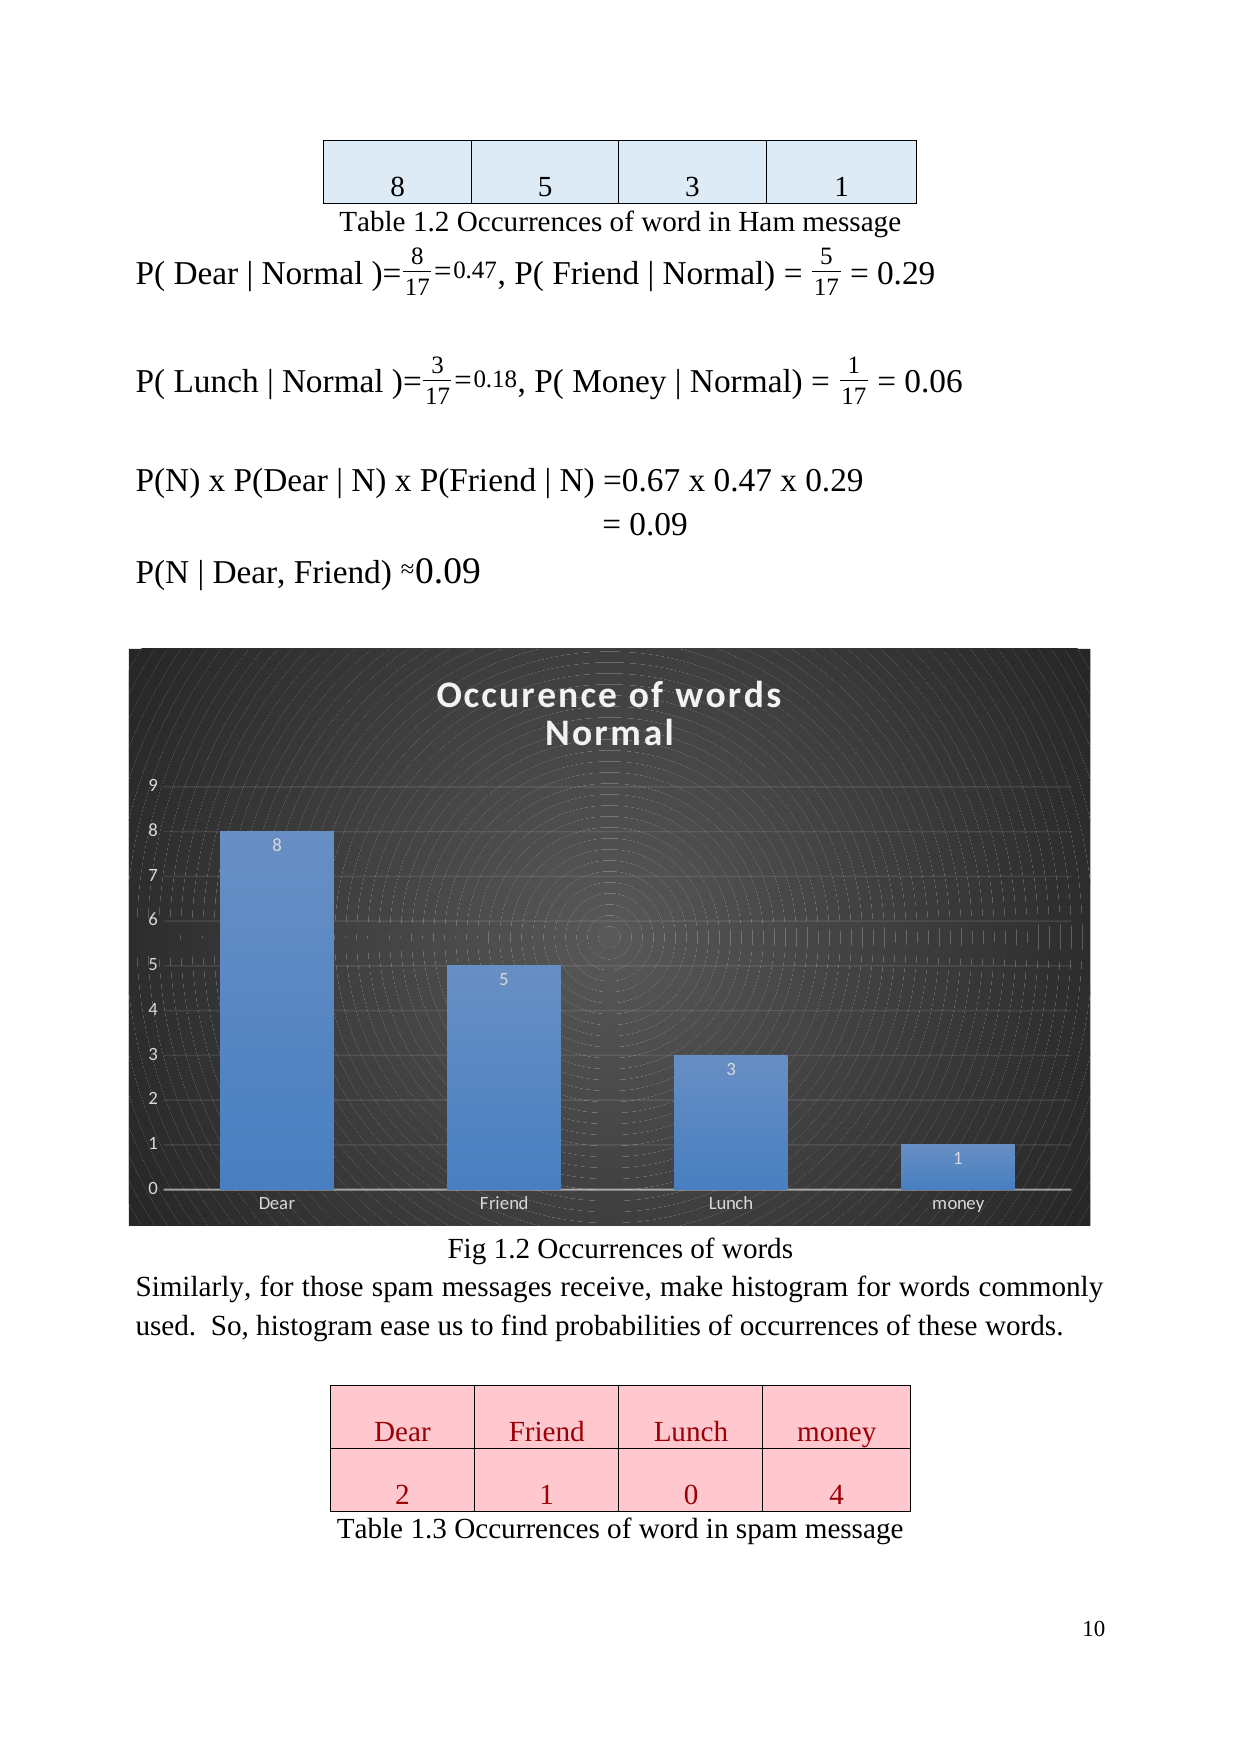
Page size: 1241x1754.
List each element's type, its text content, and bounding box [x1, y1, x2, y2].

table_cell 2 [331, 1449, 474, 1511]
table_header Friend [475, 1386, 618, 1448]
text P( Lunch | Normal )=, P( Money | Normal) = = 0.06 [135, 351, 1105, 410]
table_cell 8 [324, 141, 471, 203]
table_cell 0 [619, 1449, 762, 1511]
text Fig 1.2 Occurrences of words [135, 636, 1105, 1264]
text Similarly, for those spam messages receive, make histogram for words commonly used. So, histogram ease us to find probabilities of occurrences of these words. [135, 1269, 1105, 1342]
table_cell 4 [763, 1449, 910, 1511]
text Table 1.2 Occurrences of word in Ham message [135, 204, 1105, 238]
text P(N) x P(Dear | N) x P(Friend | N) =0.67 x 0.47 x 0.29 [135, 460, 1105, 498]
table_header money [763, 1386, 910, 1448]
table_cell 3 [619, 141, 766, 203]
text P( Dear | Normal )=, P( Friend | Normal) = = 0.29 [135, 243, 1105, 302]
table_cell 1 [475, 1449, 618, 1511]
text = 0.09 [135, 504, 1105, 542]
table_cell 5 [472, 141, 618, 203]
table_cell 1 [767, 141, 916, 203]
text P(N | Dear, Friend) 0.09 [135, 548, 1105, 591]
table_header Lunch [619, 1386, 762, 1448]
text Table 1.3 Occurrences of word in spam message [135, 1512, 1105, 1545]
table_header Dear [331, 1386, 474, 1448]
